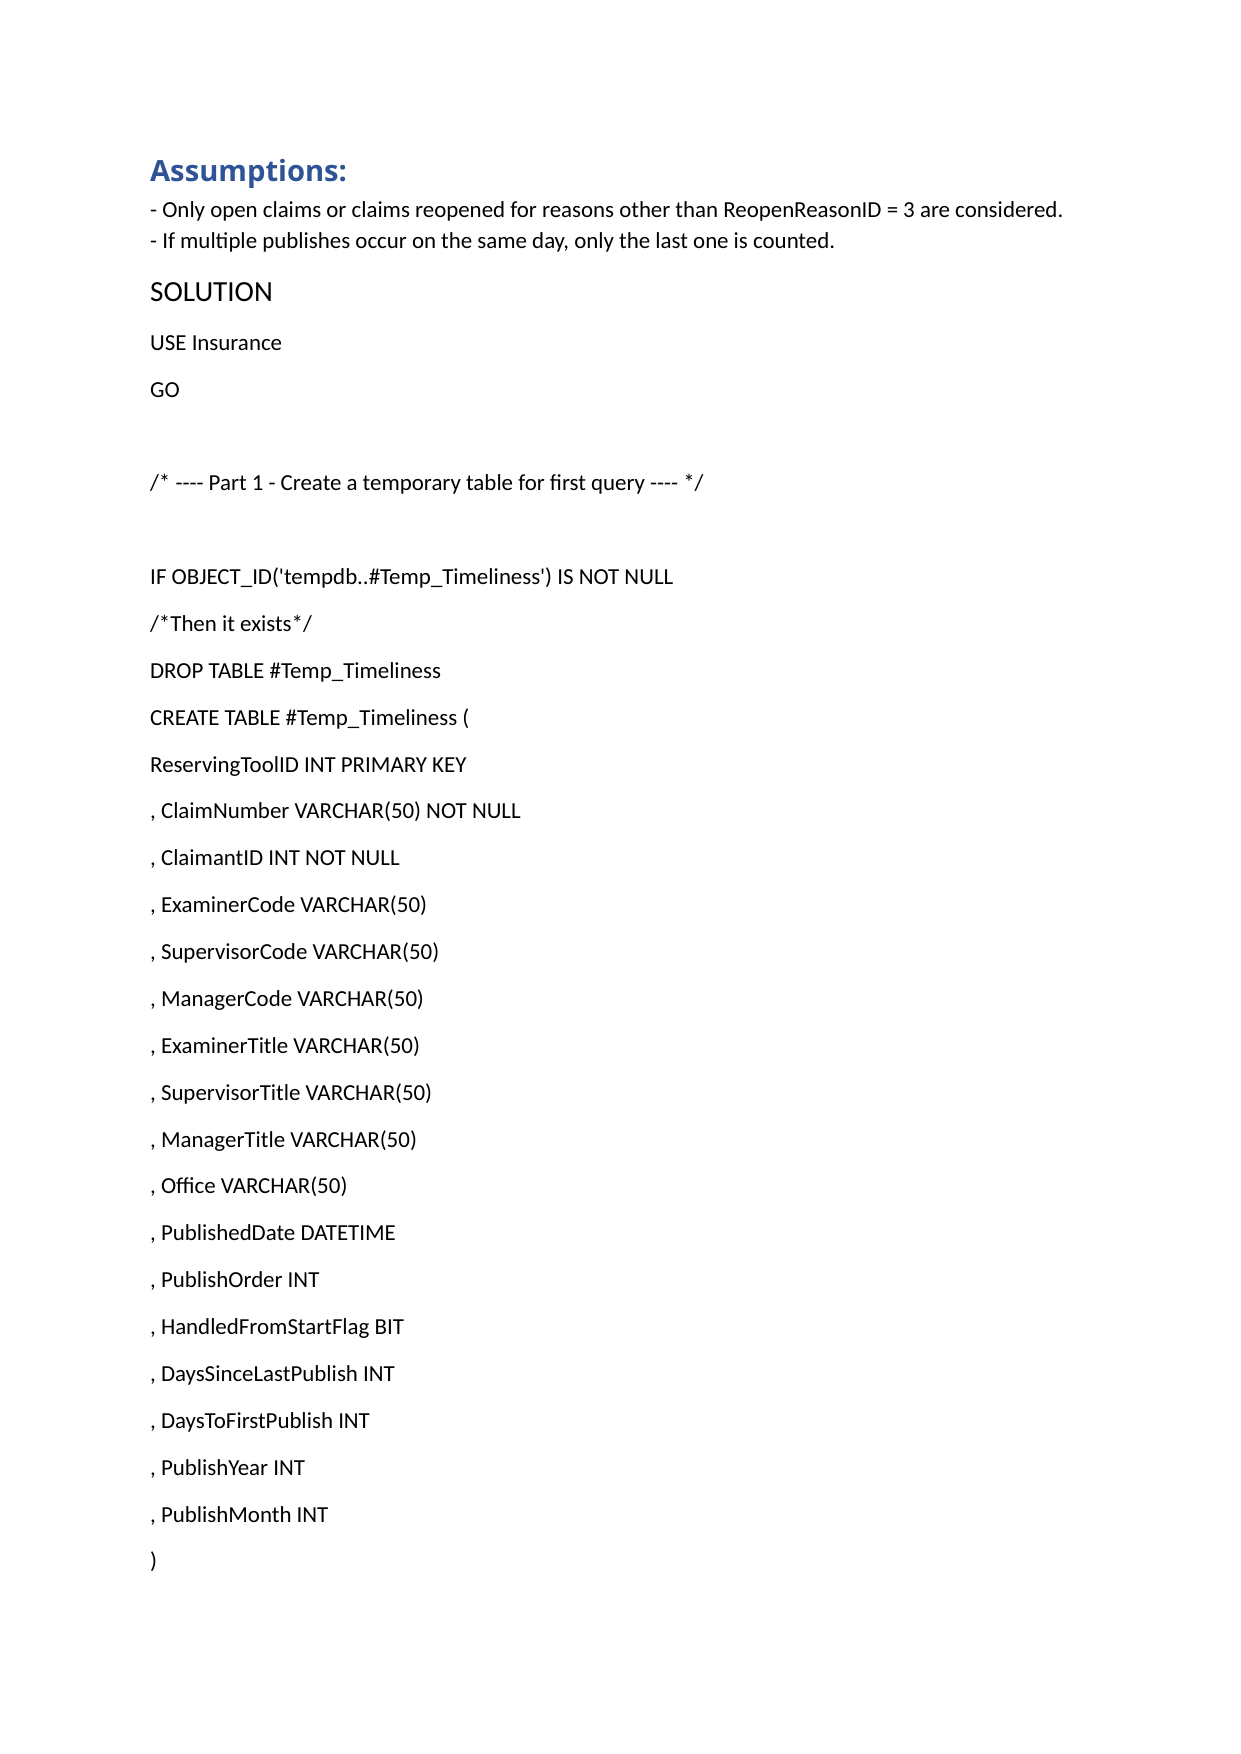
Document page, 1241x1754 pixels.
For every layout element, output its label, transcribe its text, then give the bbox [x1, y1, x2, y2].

text USE Insurance [150, 328, 1090, 356]
text , ManagerCode VARCHAR(50) [150, 984, 1090, 1012]
text ReservingToolID INT PRIMARY KEY [150, 750, 1090, 778]
text CREATE TABLE #Temp_Timeliness ( [150, 703, 1090, 731]
text , ClaimantID INT NOT NULL [150, 843, 1090, 871]
text , SupervisorCode VARCHAR(50) [150, 937, 1090, 965]
text - Only open claims or claims reopened for reasons other than ReopenReasonID = 3 are considered. - If multiple publishes occur on the same day, only the last one is counted. [150, 196, 1090, 254]
text , ExaminerCode VARCHAR(50) [150, 890, 1090, 918]
text , PublishOrder INT [150, 1265, 1090, 1293]
subtitle Assumptions: [150, 150, 1090, 190]
text ) [150, 1547, 1090, 1574]
text , PublishMonth INT [150, 1500, 1090, 1528]
text , SupervisorTitle VARCHAR(50) [150, 1078, 1090, 1106]
text , Office VARCHAR(50) [150, 1172, 1090, 1199]
text /* ---- Part 1 - Create a temporary table for first query ---- */ [150, 468, 1090, 496]
text GO [150, 375, 1090, 403]
text DROP TABLE #Temp_Timeliness [150, 656, 1090, 684]
text /*Then it exists*/ [150, 609, 1090, 637]
text , PublishedDate DATETIME [150, 1218, 1090, 1246]
text , ManagerTitle VARCHAR(50) [150, 1125, 1090, 1153]
text , HandledFromStartFlag BIT [150, 1312, 1090, 1340]
text , DaysSinceLastPublish INT [150, 1359, 1090, 1387]
text IF OBJECT_ID('tempdb..#Temp_Timeliness') IS NOT NULL [150, 562, 1090, 590]
text , PublishYear INT [150, 1453, 1090, 1481]
text , DaysToFirstPublish INT [150, 1406, 1090, 1434]
text , ClaimNumber VARCHAR(50) NOT NULL [150, 797, 1090, 824]
text , ExaminerTitle VARCHAR(50) [150, 1031, 1090, 1059]
text SOLUTION [150, 273, 1090, 308]
